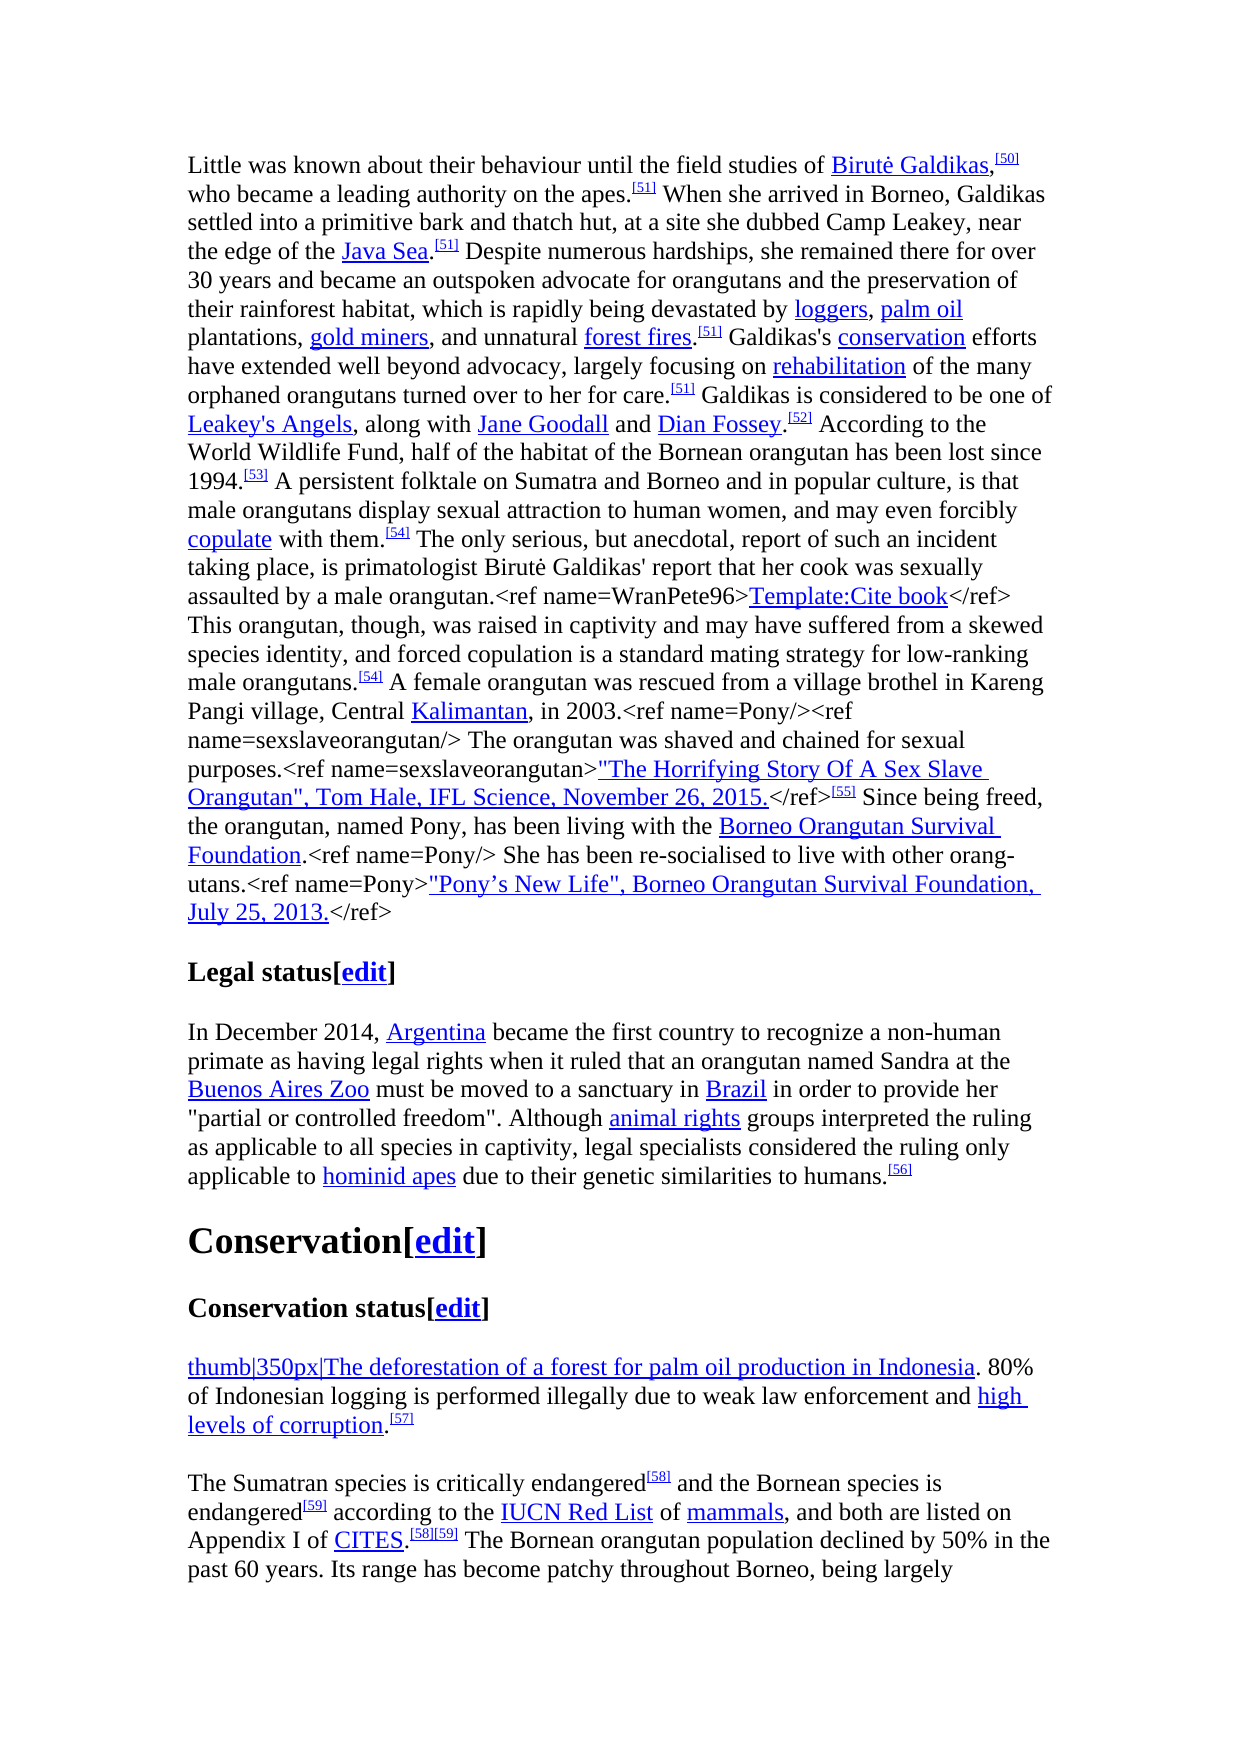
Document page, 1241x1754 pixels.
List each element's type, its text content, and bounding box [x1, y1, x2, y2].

subtitle Conservation status[edit] [187, 1291, 1053, 1323]
subtitle Legal status[edit] [187, 955, 1053, 988]
subtitle Conservation[edit] [187, 1219, 1053, 1262]
text In December 2014, Argentina became the first country to recognize a non-human primate as having legal rights when it ruled that an orangutan named Sandra at the Buenos Aires Zoo must be moved to a sanctuary in Brazil in order to provide her "partial or controlled freedom". Although animal rights groups interpreted the ruling as applicable to all species in captivity, legal specialists considered the ruling only applicable to hominid apes due to their genetic similarities to humans.[56] [187, 1017, 1053, 1189]
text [187, 1468, 1053, 1583]
text Little was known about their behaviour until the field studies of Birutė Galdikas,[50] who became a leading authority on the apes.[51] When she arrived in Borneo, Galdikas settled into a primitive bark and thatch hut, at a site she dubbed Camp Leakey, near the edge of the Java Sea.[51] Despite numerous hardships, she remained there for over 30 years and became an outspoken advocate for orangutans and the preservation of their rainforest habitat, which is rapidly being devastated by loggers, palm oil plantations, gold miners, and unnatural forest fires.[51] Galdikas's conservation efforts have extended well beyond advocacy, largely focusing on rehabilitation of the many orphaned orangutans turned over to her for care.[51] Galdikas is considered to be one of Leakey's Angels, along with Jane Goodall and Dian Fossey.[52] According to the World Wildlife Fund, half of the habitat of the Bornean orangutan has been lost since 1994.[53] A persistent folktale on Sumatra and Borneo and in popular culture, is that male orangutans display sexual attraction to human women, and may even forcibly copulate with them.[54] The only serious, but anecdotal, report of such an incident taking place, is primatologist Birutė Galdikas' report that her cook was sexually assaulted by a male orangutan.<ref name=WranPete96>Template:Cite book</ref> This orangutan, though, was raised in captivity and may have suffered from a skewed species identity, and forced copulation is a standard mating strategy for low-ranking male orangutans.[54] A female orangutan was rescued from a village brothel in Kareng Pangi village, Central Kalimantan, in 2003.<ref name=Pony/><ref name=sexslaveorangutan/> The orangutan was shaved and chained for sexual purposes.<ref name=sexslaveorangutan>"The Horrifying Story Of A Sex Slave Orangutan", Tom Hale, IFL Science, November 26, 2015.</ref>[55] Since being freed, the orangutan, named Pony, has been living with the Borneo Orangutan Survival Foundation.<ref name=Pony/> She has been re-socialised to live with other orang-utans.<ref name=Pony>"Pony’s New Life", Borneo Orangutan Survival Foundation, July 25, 2013.</ref> [187, 150, 1053, 926]
text thumb|350px|The deforestation of a forest for palm oil production in Indonesia. 80% of Indonesian logging is performed illegally due to weak law enforcement and high levels of corruption.[57] [187, 1352, 1053, 1439]
